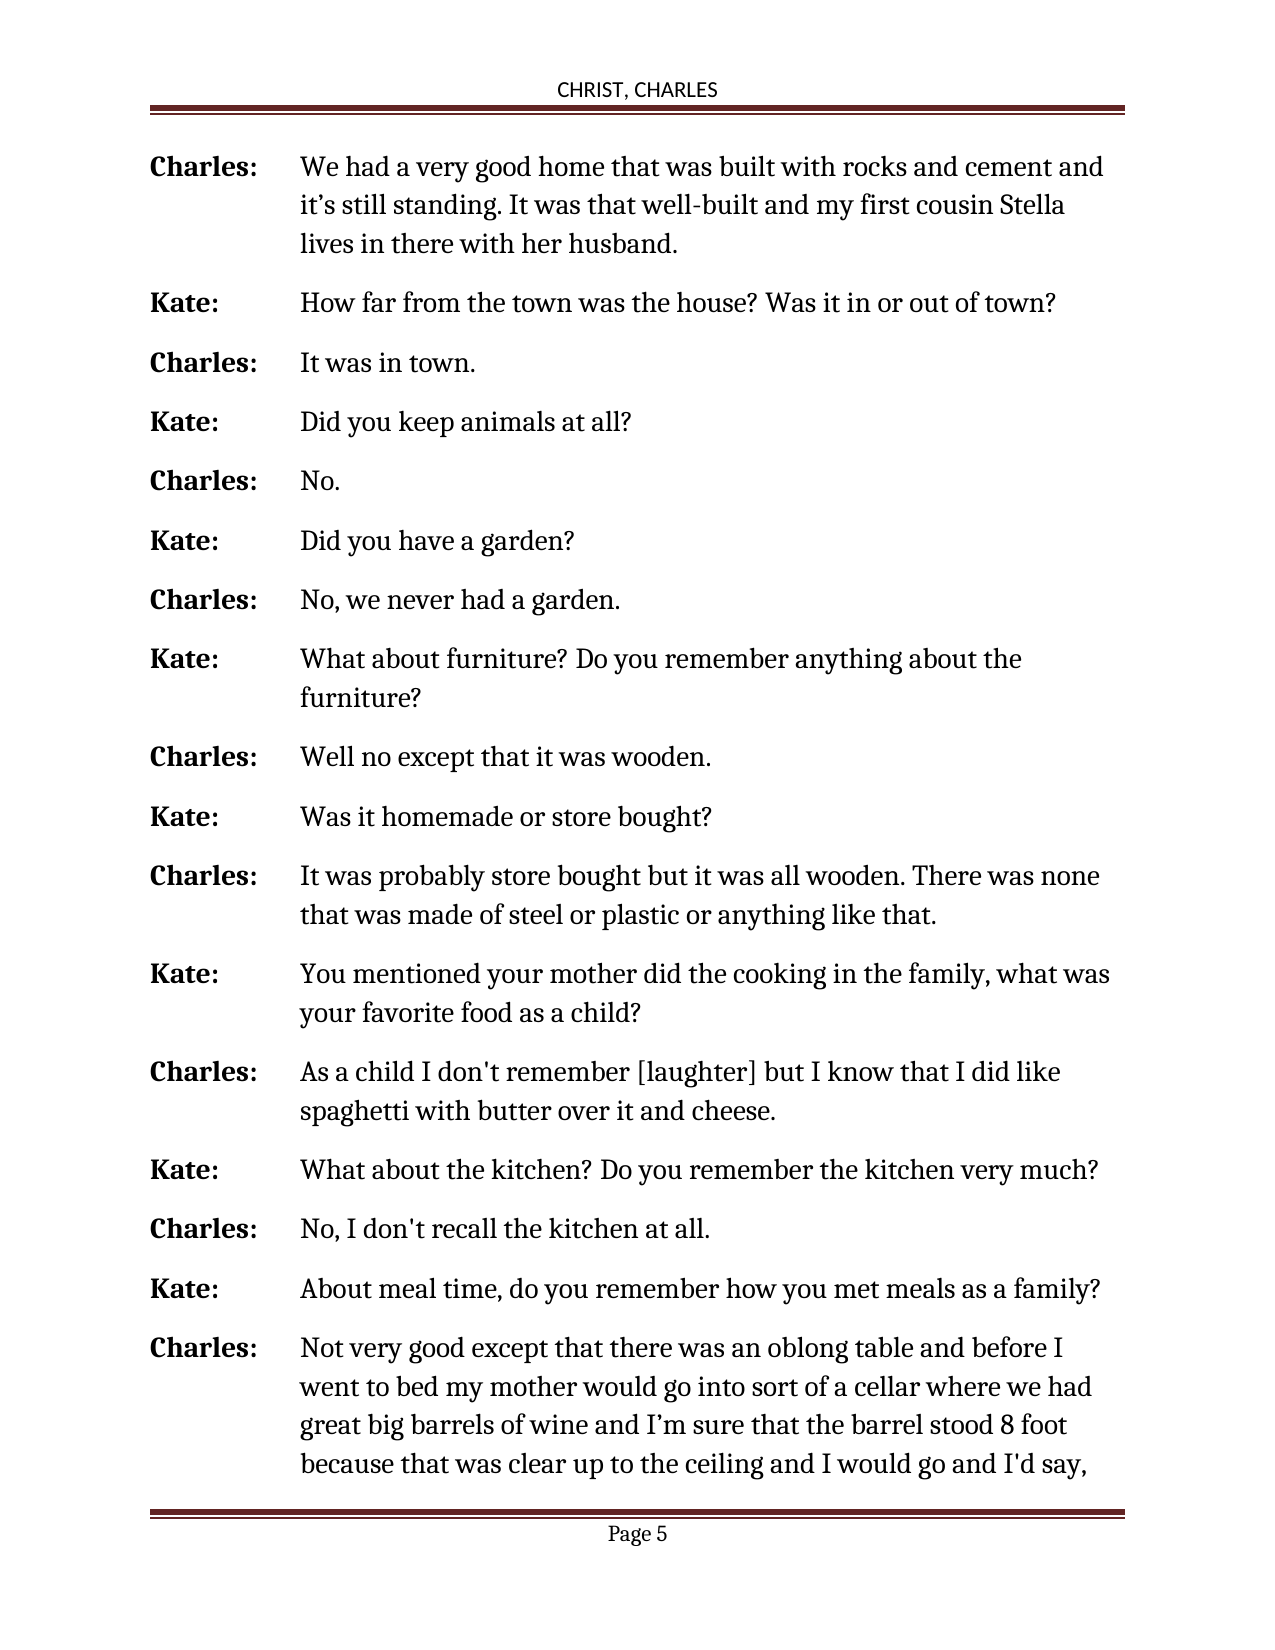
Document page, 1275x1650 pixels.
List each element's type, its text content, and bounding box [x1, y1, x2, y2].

text Charles: We had a very good home that was built with rocks and cement and it’s still standing. It was that well-built and my first cousin Stella lives in there with her husband. [150, 150, 1125, 261]
text Kate: What about furniture? Do you remember anything about the furniture? [150, 643, 1125, 715]
text Kate: How far from the town was the house? Was it in or out of town? [150, 286, 1125, 320]
text Charles: Well no except that it was wooden. [150, 741, 1125, 774]
text Charles: No, I don't recall the kitchen at all. [150, 1212, 1125, 1246]
text Charles: As a child I don't remember [laughter] but I know that I did like spaghetti with butter over it and cheese. [150, 1055, 1125, 1127]
text Kate: Did you keep animals at all? [150, 405, 1125, 439]
text Charles: It was in town. [150, 346, 1125, 379]
text Kate: About meal time, do you remember how you met meals as a family? [150, 1272, 1125, 1305]
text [150, 1331, 1125, 1480]
text Kate: You mentioned your mother did the cooking in the family, what was your favorite food as a child? [150, 957, 1125, 1029]
text Charles: It was probably store bought but it was all wooden. There was none that was made of steel or plastic or anything like that. [150, 859, 1125, 931]
text Kate: Was it homemade or store bought? [150, 800, 1125, 833]
text Kate: What about the kitchen? Do you remember the kitchen very much? [150, 1153, 1125, 1187]
text Charles: No. [150, 464, 1125, 498]
text Charles: No, we never had a garden. [150, 583, 1125, 617]
text Kate: Did you have a garden? [150, 524, 1125, 557]
